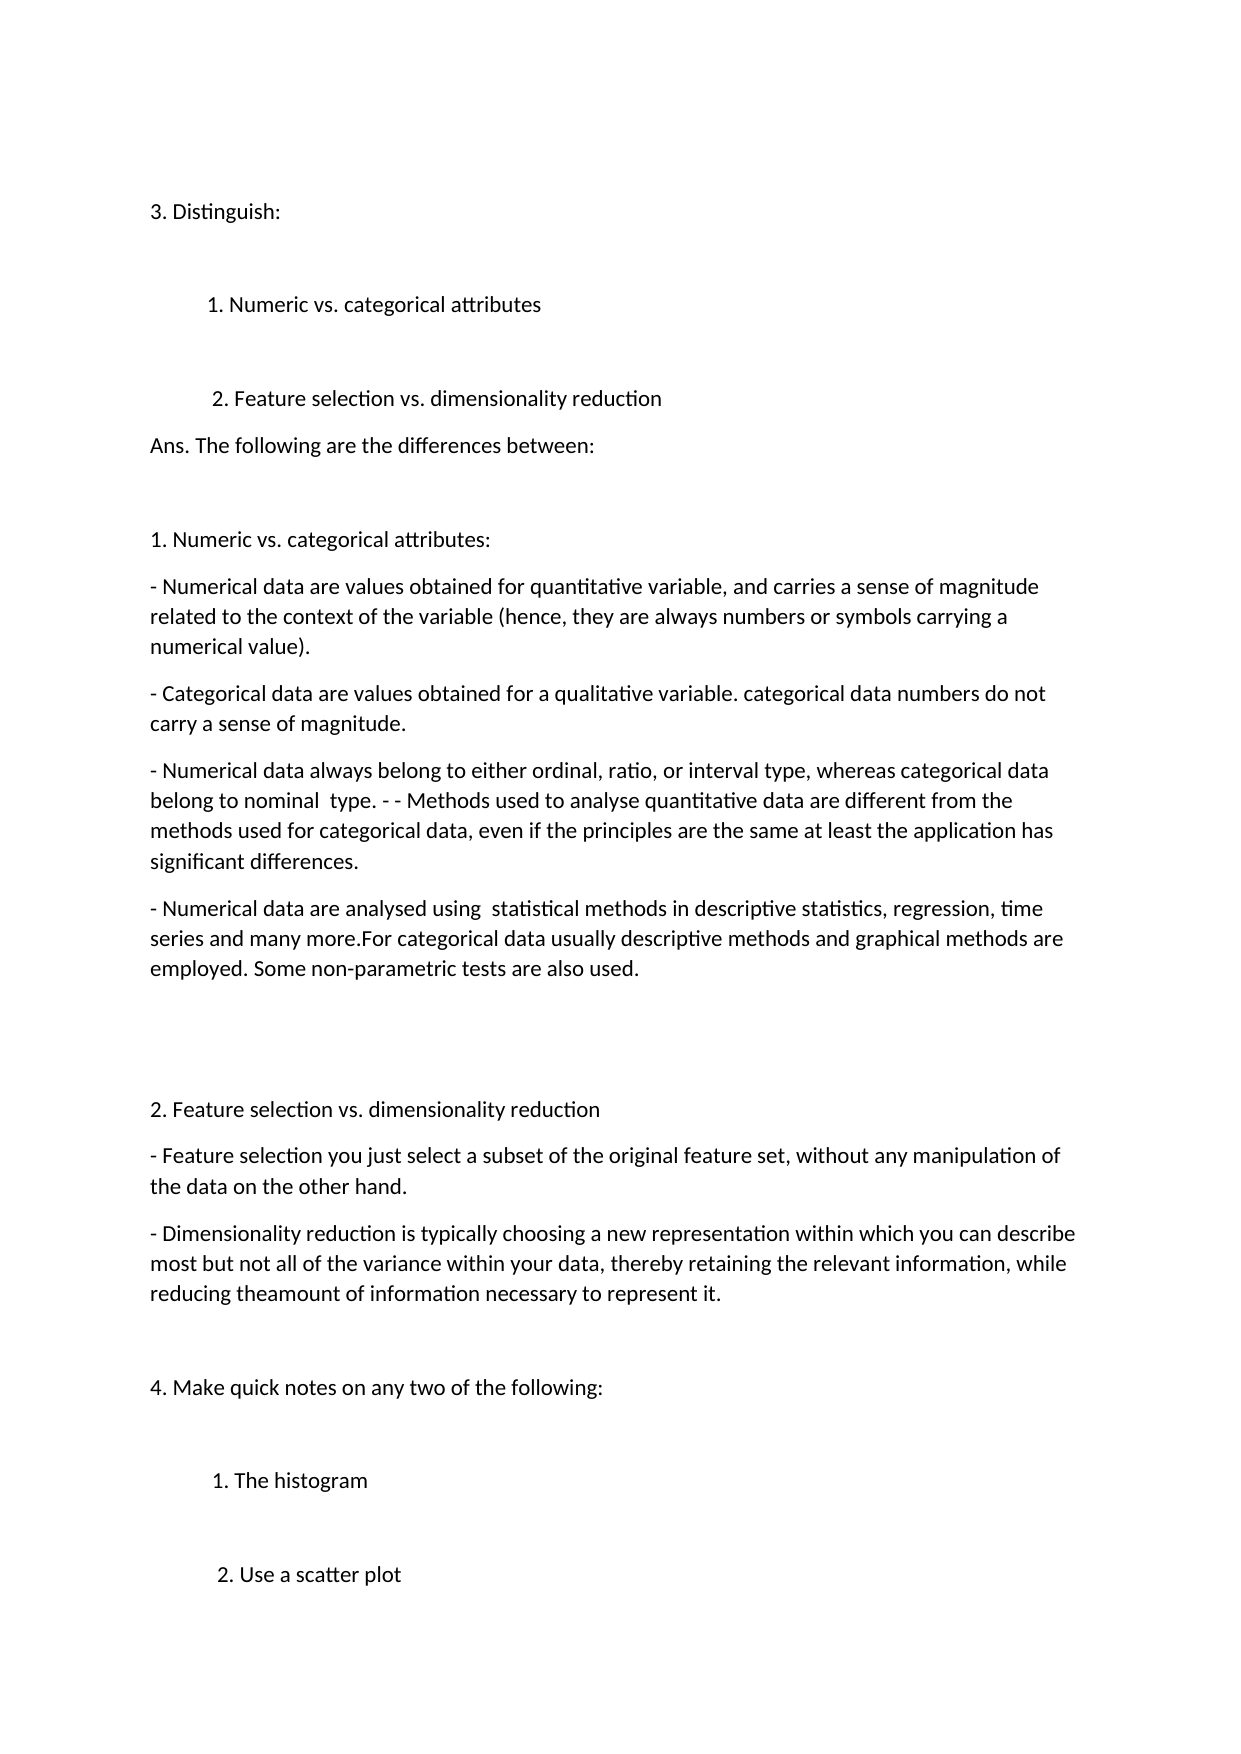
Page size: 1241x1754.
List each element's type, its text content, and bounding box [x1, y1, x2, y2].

text - Dimensionality reduction is typically choosing a new representation within which you can describe most but not all of the variance within your data, thereby retaining the relevant information, while reducing theamount of information necessary to represent it. [150, 1219, 1090, 1307]
text - Feature selection you just select a subset of the original feature set, without any manipulation of the data on the other hand. [150, 1142, 1090, 1200]
text - Numerical data are analysed using statistical methods in descriptive statistics, regression, time series and many more.For categorical data usually descriptive methods and graphical methods are employed. Some non-parametric tests are also used. [150, 894, 1090, 982]
text 2. Feature selection vs. dimensionality reduction [150, 384, 1090, 412]
text 2. Use a scatter plot [150, 1560, 1090, 1588]
text 3. Distinguish: [150, 197, 1090, 225]
text 4. Make quick notes on any two of the following: [150, 1373, 1090, 1401]
text 2. Feature selection vs. dimensionality reduction [150, 1095, 1090, 1123]
text 1. Numeric vs. categorical attributes: [150, 525, 1090, 553]
text - Numerical data are values obtained for quantitative variable, and carries a sense of magnitude related to the context of the variable (hence, they are always numbers or symbols carrying a numerical value). [150, 572, 1090, 660]
text 1. The histogram [150, 1467, 1090, 1495]
text Ans. The following are the differences between: [150, 431, 1090, 459]
text 1. Numeric vs. categorical attributes [150, 291, 1090, 319]
text - Numerical data always belong to either ordinal, ratio, or interval type, whereas categorical data belong to nominal type. - - Methods used to analyse quantitative data are different from the methods used for categorical data, even if the principles are the same at least the application has significant differences. [150, 756, 1090, 875]
text - Categorical data are values obtained for a qualitative variable. categorical data numbers do not carry a sense of magnitude. [150, 679, 1090, 737]
